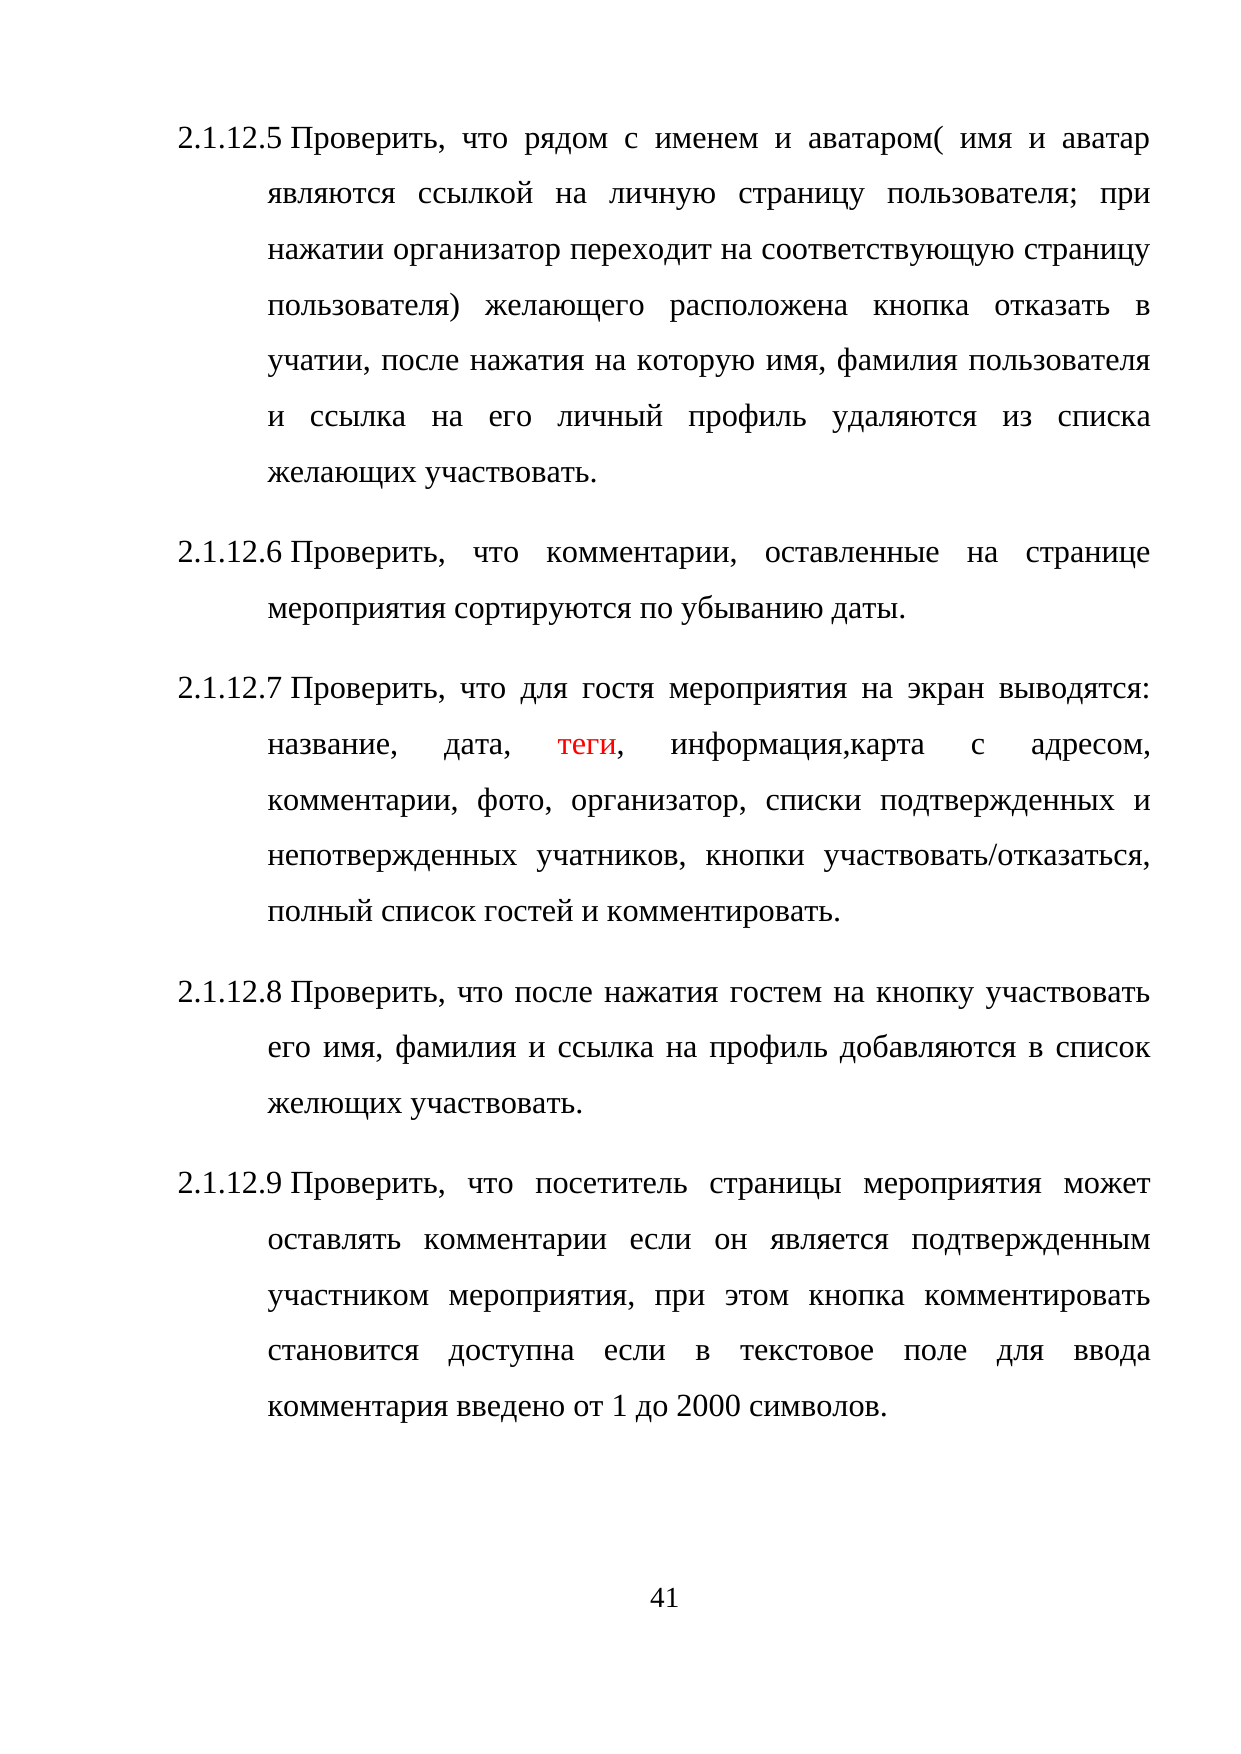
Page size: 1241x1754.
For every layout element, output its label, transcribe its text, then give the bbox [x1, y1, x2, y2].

subtitle Проверить, что комментарии, оставленные на странице мероприятия сортируются по убыванию даты. [177, 532, 1152, 625]
subtitle Проверить, что рядом с именем и аватаром( имя и аватар являются ссылкой на личную страницу пользователя; при нажатии организатор переходит на соответствующую страницу пользователя) желающего расположена кнопка отказать в учатии, после нажатия на которую имя, фамилия пользователя и ссылка на его личный профиль удаляются из списка желающих участвовать. [177, 118, 1152, 489]
subtitle Проверить, что для гостя мероприятия на экран выводятся: название, дата, теги, информация,карта с адресом, комментарии, фото, организатор, списки подтвержденных и непотвержденных учатников, кнопки участвовать/отказаться, полный список гостей и комментировать. [177, 669, 1152, 928]
subtitle Проверить, что после нажатия гостем на кнопку участвовать его имя, фамилия и ссылка на профиль добавляются в список желющих участвовать. [177, 972, 1152, 1120]
subtitle Проверить, что посетитель страницы мероприятия может оставлять комментарии если он является подтвержденным участником мероприятия, при этом кнопка комментировать становится доступна если в текстовое поле для ввода комментария введено от 1 до 2000 символов. [177, 1164, 1152, 1423]
